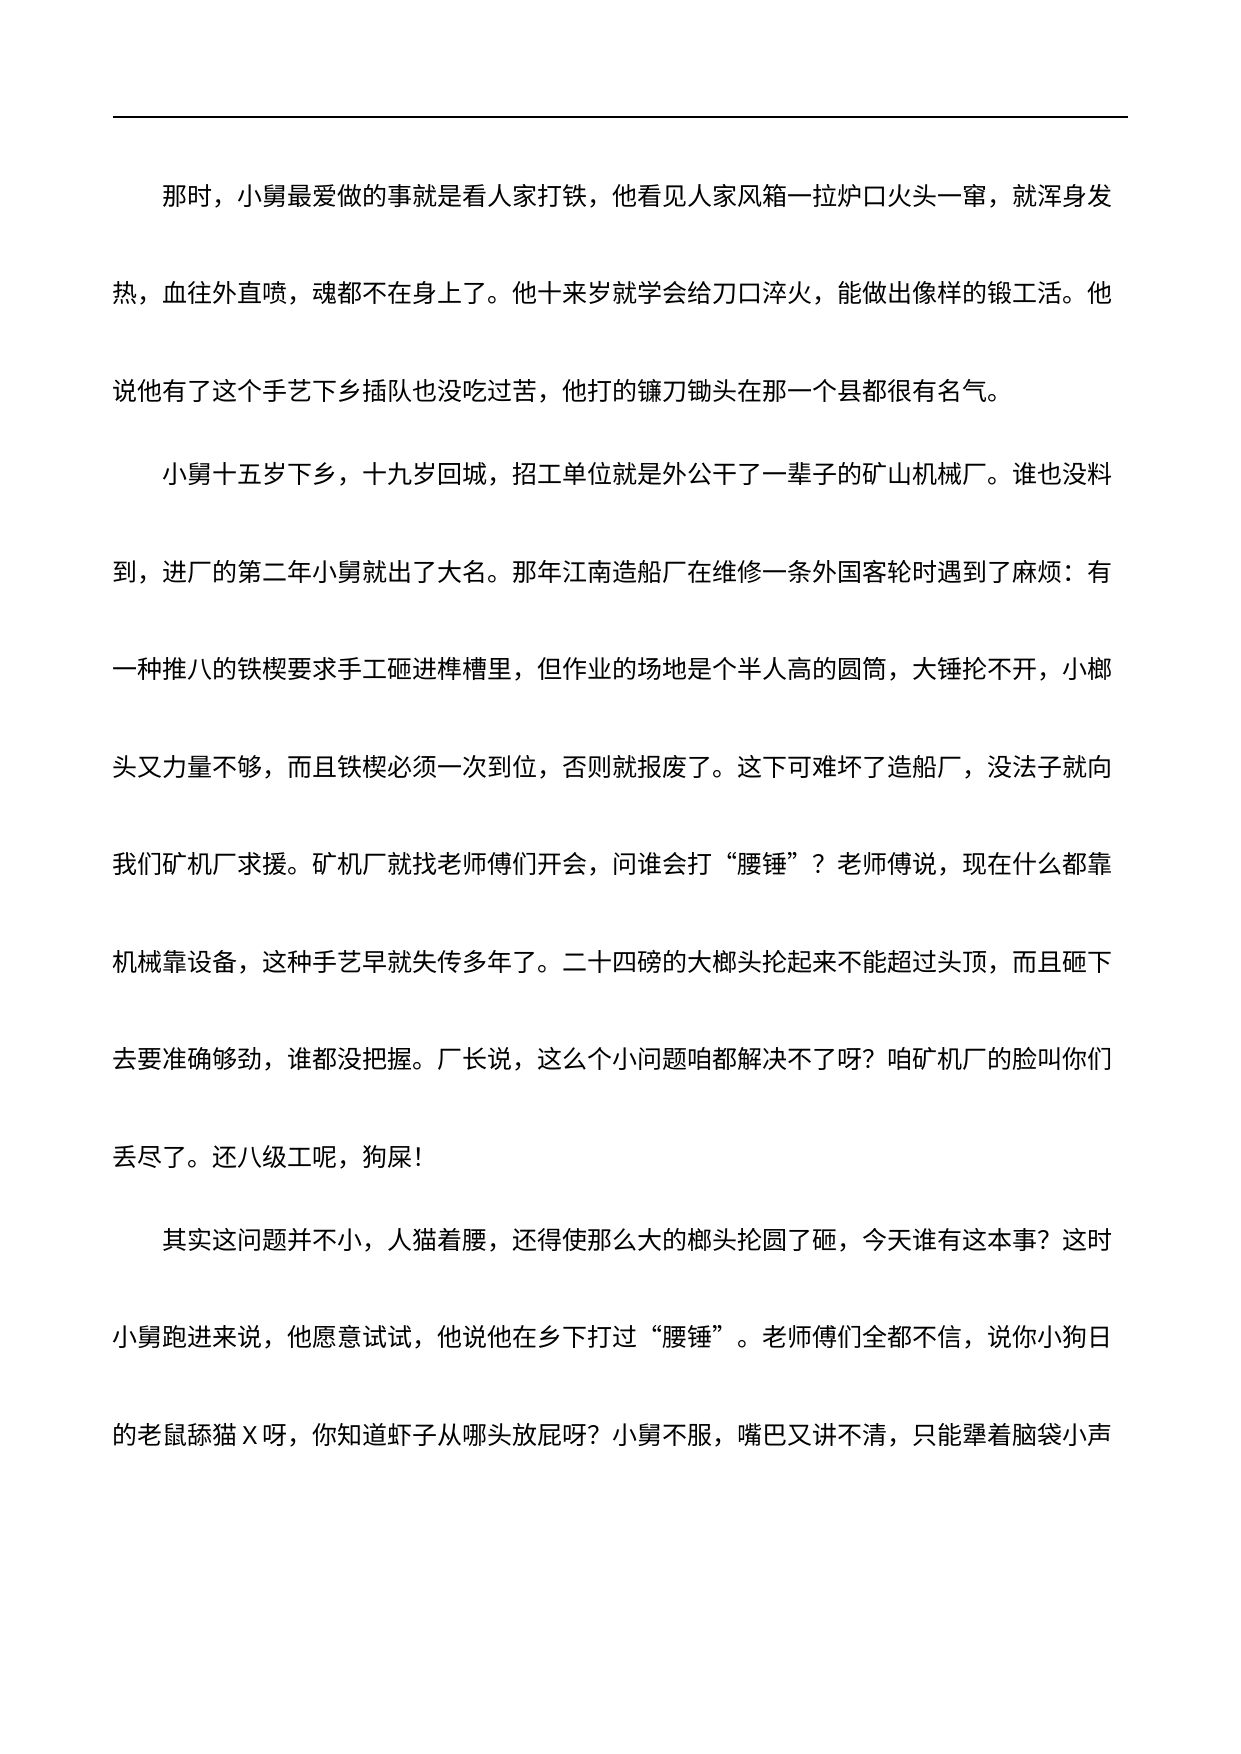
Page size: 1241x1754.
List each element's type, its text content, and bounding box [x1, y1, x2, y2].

text 那时，小舅最爱做的事就是看人家打铁，他看见人家风箱一拉炉口火头一窜，就浑身发热，血往外直喷，魂都不在身上了。他十来岁就学会给刀口淬火，能做出像样的锻工活。他说他有了这个手艺下乡插队也没吃过苦，他打的镰刀锄头在那一个县都很有名气。 [112, 162, 1128, 422]
text 小舅十五岁下乡，十九岁回城，招工单位就是外公干了一辈子的矿山机械厂。谁也没料到，进厂的第二年小舅就出了大名。那年江南造船厂在维修一条外国客轮时遇到了麻烦：有一种推八的铁楔要求手工砸进榫槽里，但作业的场地是个半人高的圆筒，大锤抡不开，小榔头又力量不够，而且铁楔必须一次到位，否则就报废了。这下可难坏了造船厂，没法子就向我们矿机厂求援。矿机厂就找老师傅们开会，问谁会打“腰锤”？老师傅说，现在什么都靠机械靠设备，这种手艺早就失传多年了。二十四磅的大榔头抡起来不能超过头顶，而且砸下去要准确够劲，谁都没把握。厂长说，这么个小问题咱都解决不了呀？咱矿机厂的脸叫你们丢尽了。还八级工呢，狗屎！ [112, 440, 1128, 1188]
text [112, 1206, 1128, 1466]
